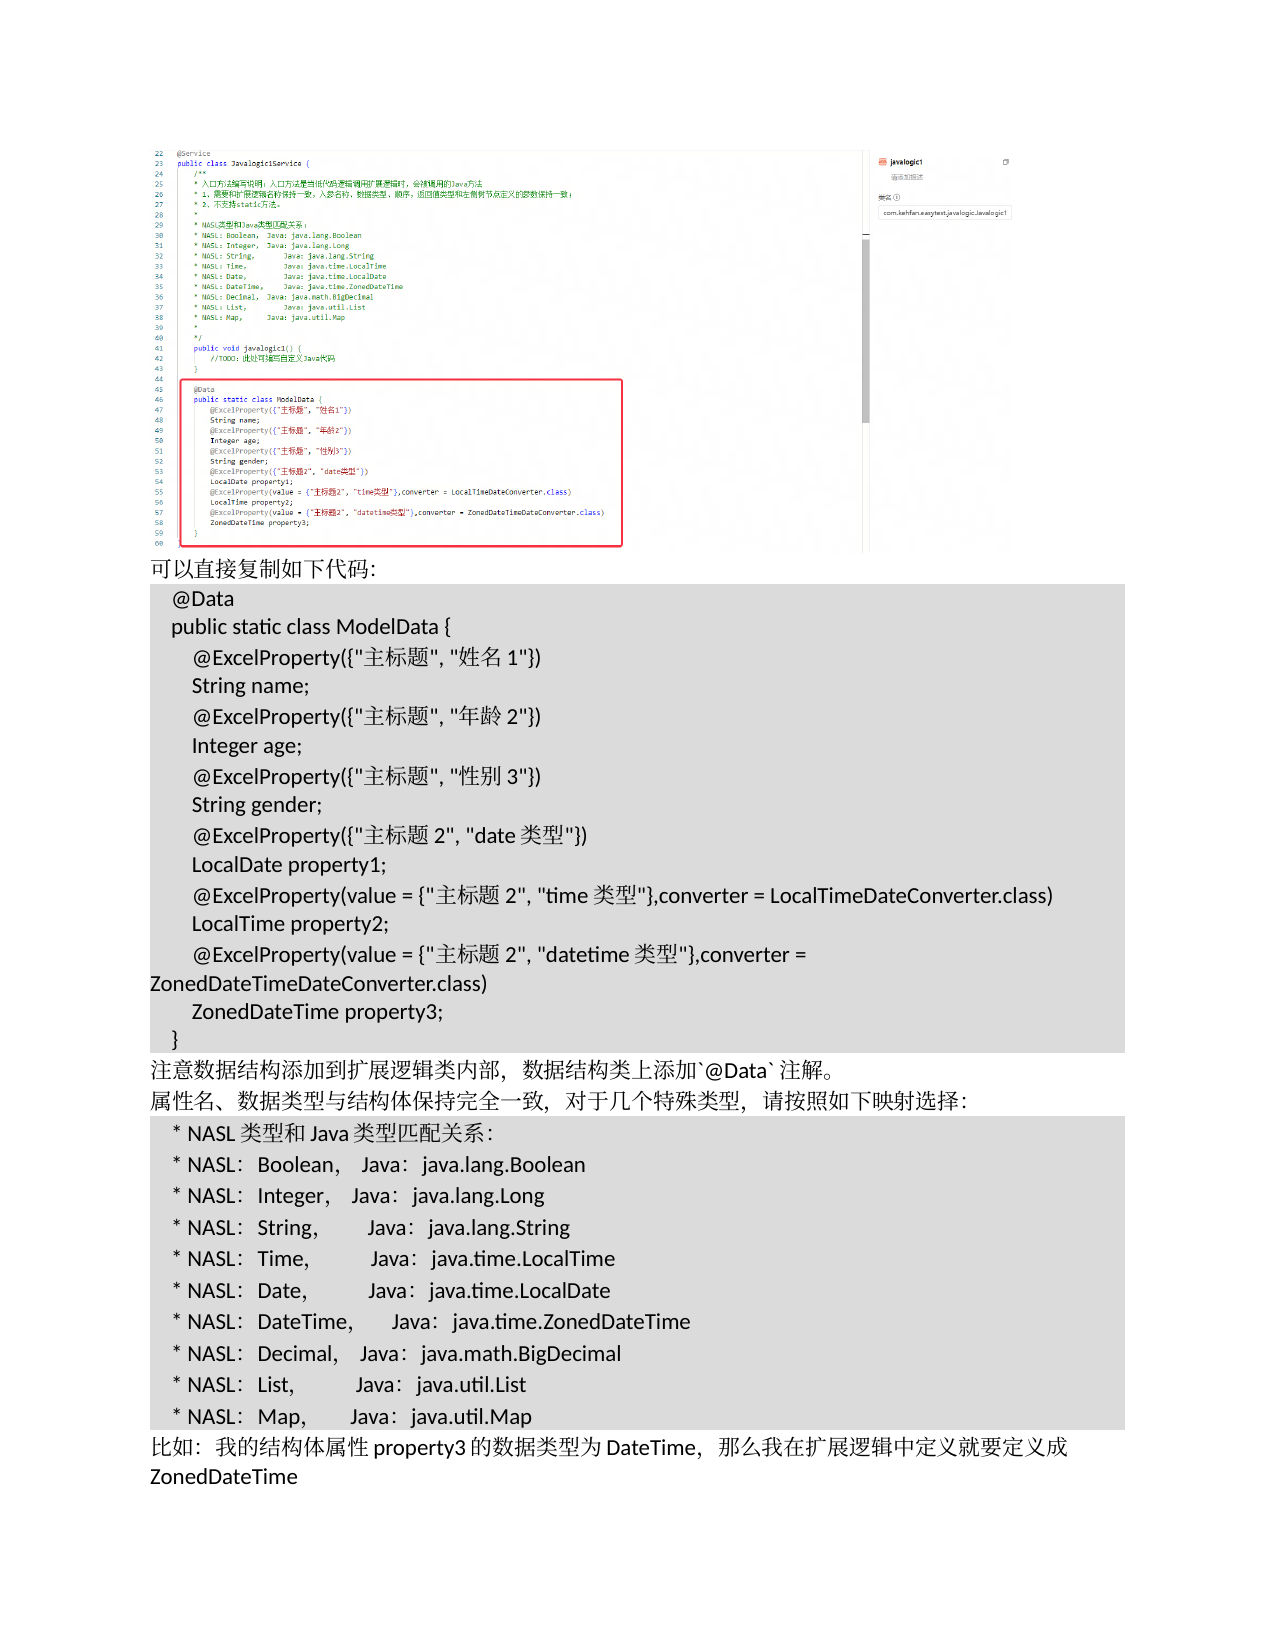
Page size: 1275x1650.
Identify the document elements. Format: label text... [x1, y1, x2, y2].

text 可以直接复制如下代码： [150, 552, 1125, 584]
text LocalDate property1; [150, 850, 1125, 878]
text @ExcelProperty({"主标题2", "date类型"}) [150, 818, 1125, 850]
text 属性名、数据类型与结构体保持完全一致，对于几个特殊类型，请按照如下映射选择： [150, 1084, 1125, 1116]
text LocalTime property2; [150, 909, 1125, 937]
text * NASL类型和Java类型匹配关系： [150, 1116, 1125, 1147]
text public static class ModelData { [150, 612, 1125, 640]
text String name; [150, 671, 1125, 699]
text } [150, 1025, 1125, 1053]
text String gender; [150, 790, 1125, 818]
text * NASL：DateTime， Java：java.time.ZonedDateTime [150, 1304, 1125, 1336]
text * NASL：Date， Java：java.time.LocalDate [150, 1273, 1125, 1304]
text @ExcelProperty({"主标题", "性别3"}) [150, 759, 1125, 790]
text * NASL：Boolean， Java：java.lang.Boolean [150, 1147, 1125, 1179]
text * NASL：Decimal， Java：java.math.BigDecimal [150, 1336, 1125, 1367]
text @ExcelProperty({"主标题", "姓名1"}) [150, 640, 1125, 671]
text * NASL：String， Java：java.lang.String [150, 1210, 1125, 1242]
text ZonedDateTime property3; [150, 997, 1125, 1025]
text * NASL：List， Java：java.util.List [150, 1367, 1125, 1399]
text * NASL：Map， Java：java.util.Map [150, 1399, 1125, 1430]
text 注意数据结构添加到扩展逻辑类内部，数据结构类上添加`@Data` 注解。 [150, 1053, 1125, 1084]
text @ExcelProperty(value = {"主标题2", "datetime类型"},converter = ZonedDateTimeDateConverter.class) [150, 937, 1125, 997]
text 比如：我的结构体属性property3的数据类型为DateTime，那么我在扩展逻辑中定义就要定义成ZonedDateTime [150, 1430, 1125, 1490]
text @Data [150, 584, 1125, 612]
text @ExcelProperty({"主标题", "年龄2"}) [150, 699, 1125, 731]
text * NASL：Integer， Java：java.lang.Long [150, 1179, 1125, 1210]
text Integer age; [150, 731, 1125, 759]
text * NASL：Time， Java：java.time.LocalTime [150, 1242, 1125, 1273]
text @ExcelProperty(value = {"主标题2", "time类型"},converter = LocalTimeDateConverter.class) [150, 878, 1125, 909]
picture [150, 150, 1014, 553]
